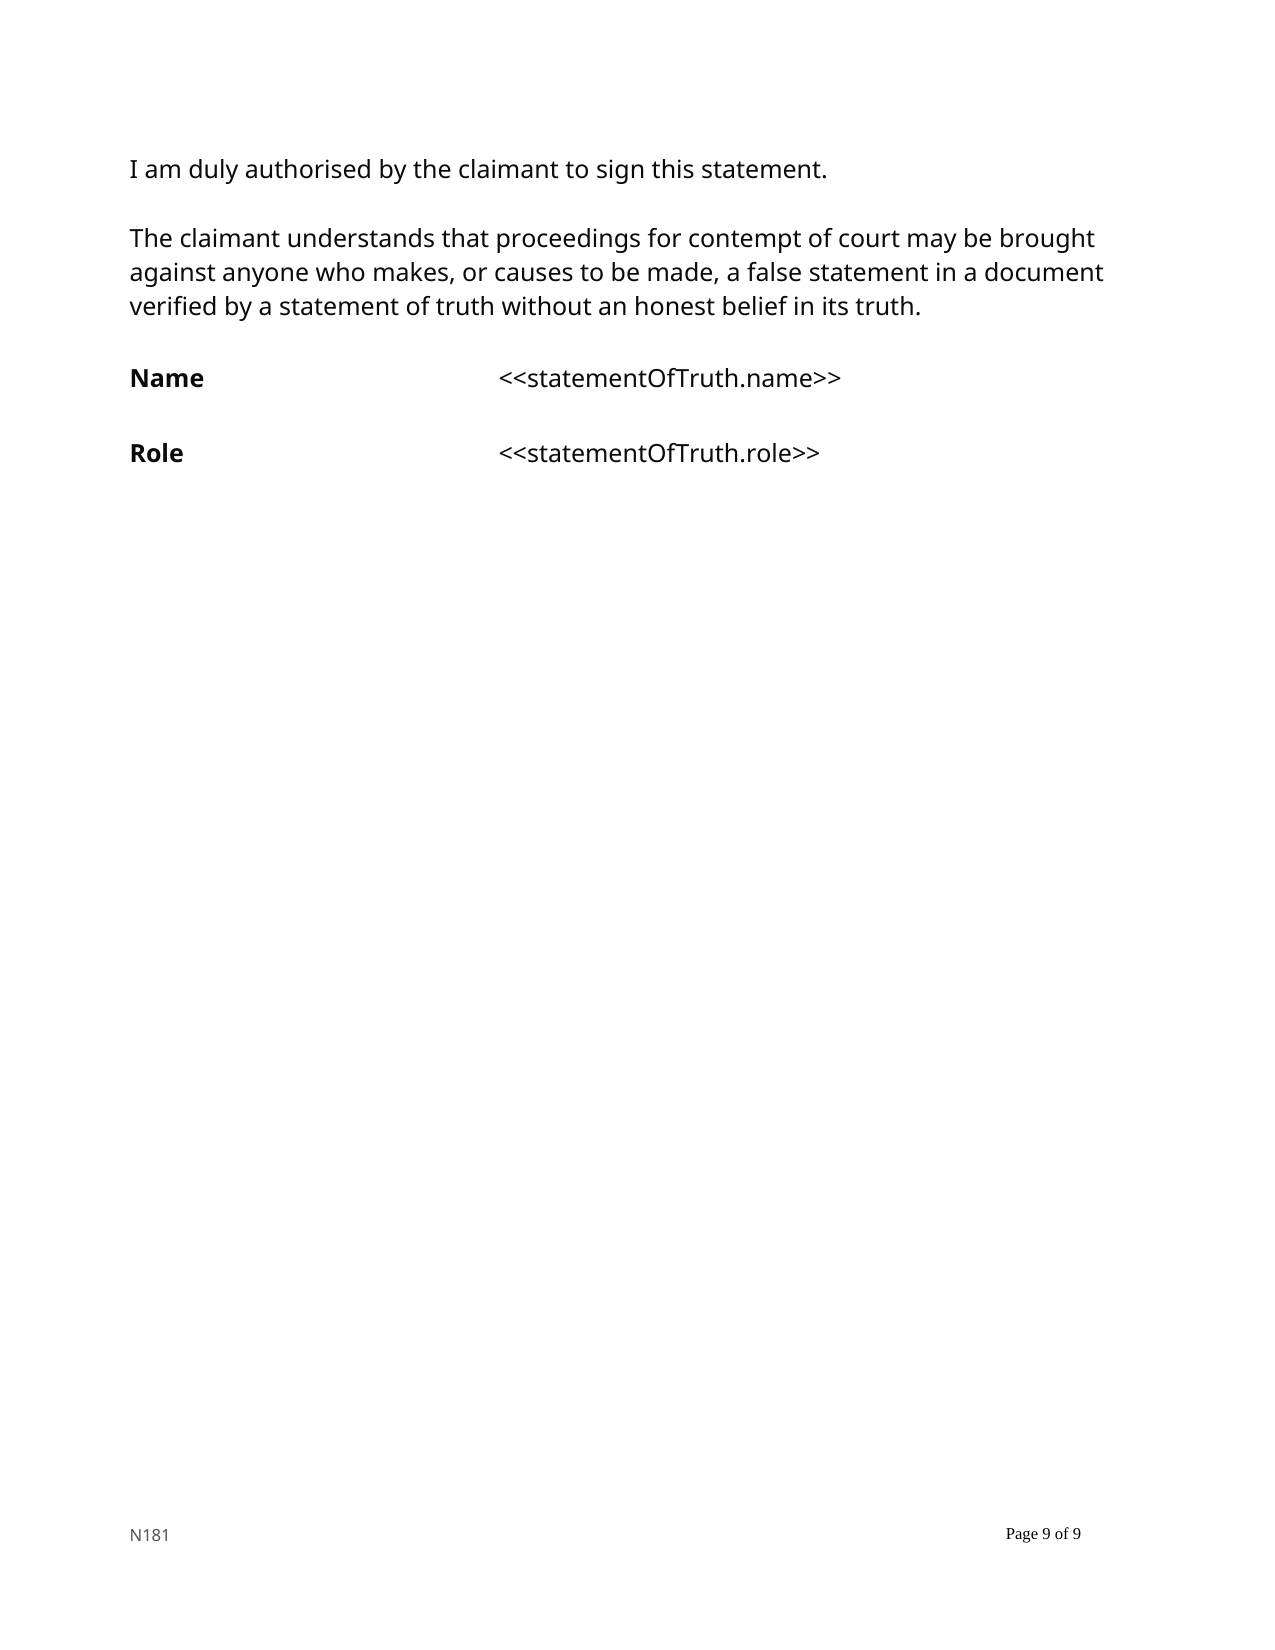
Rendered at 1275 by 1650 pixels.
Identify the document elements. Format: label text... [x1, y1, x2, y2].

table_cell <<statementOfTruth.name>> [487, 357, 1166, 432]
table_cell Name [118, 357, 487, 432]
table_cell Role [118, 432, 487, 512]
table_cell <<statementOfTruth.role>> [487, 432, 1166, 512]
